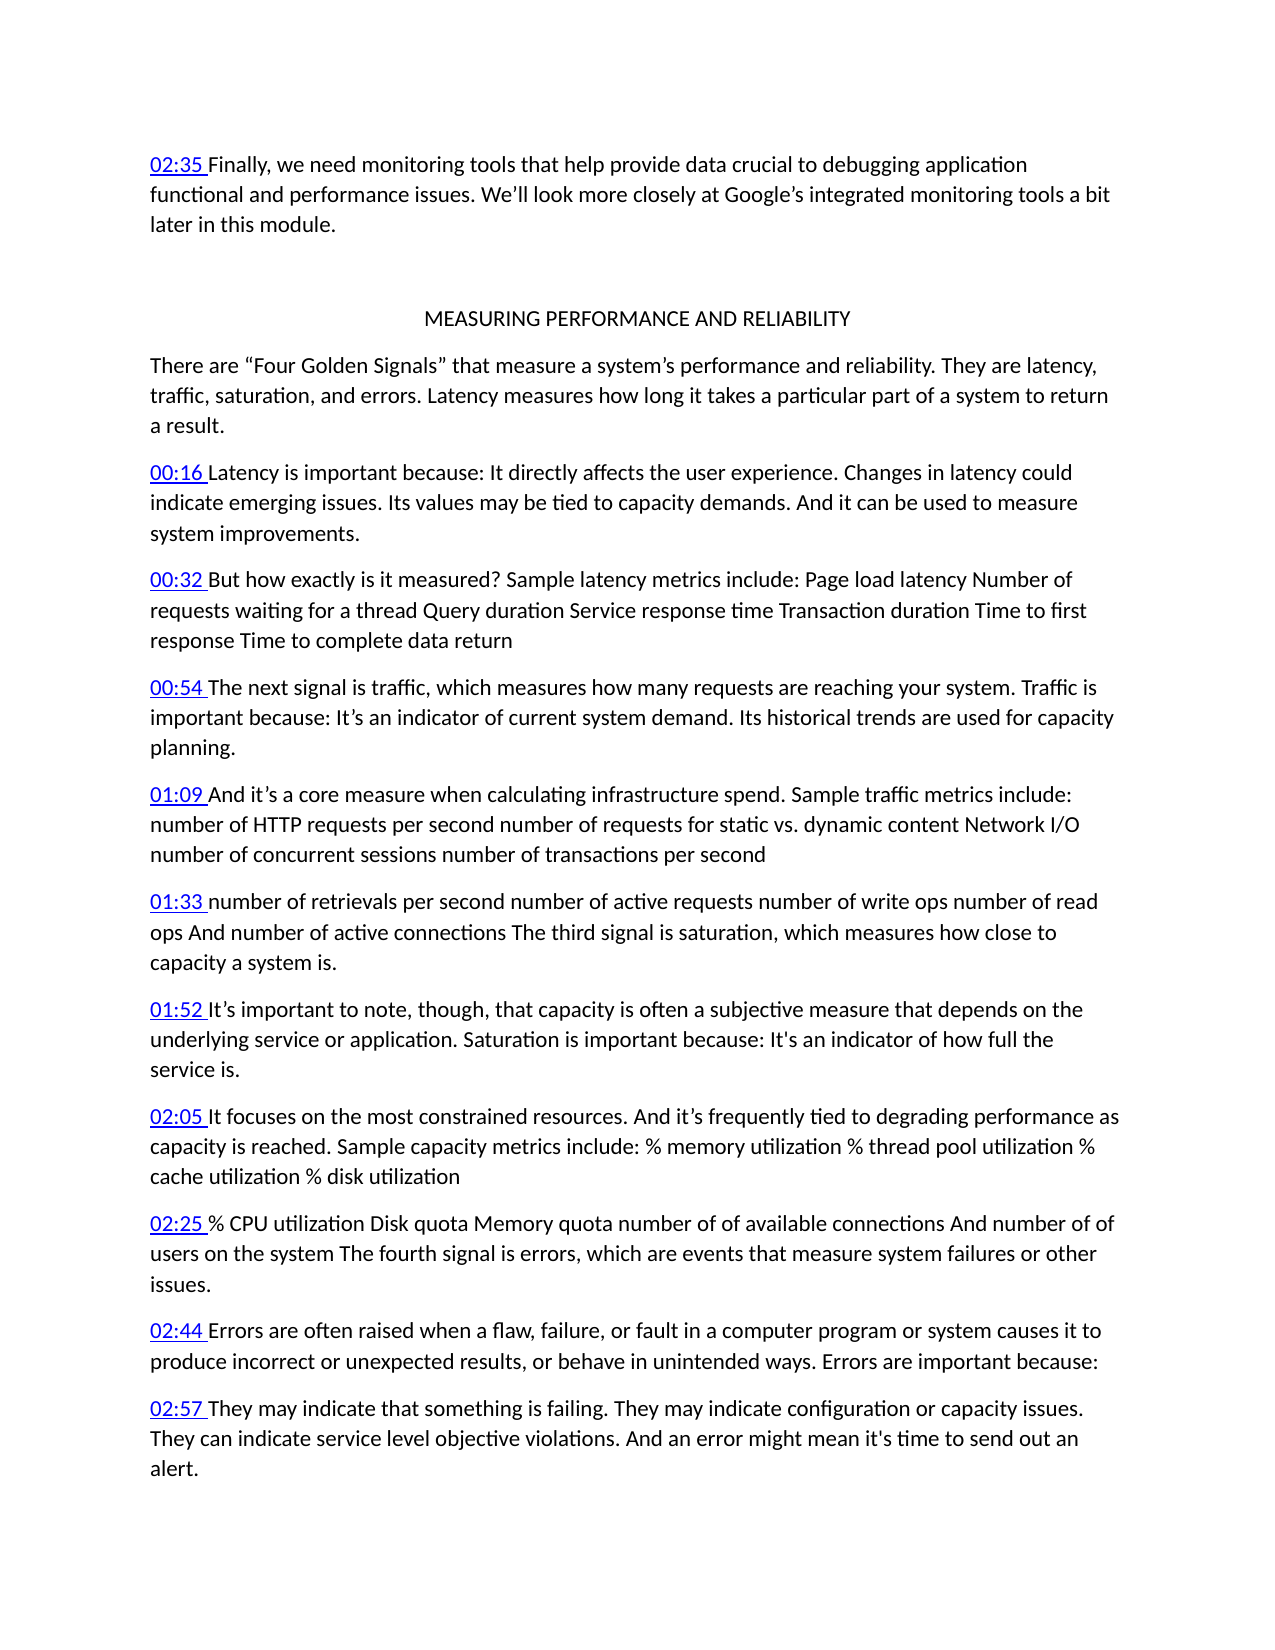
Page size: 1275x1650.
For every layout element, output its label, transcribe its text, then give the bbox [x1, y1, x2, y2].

text 02:25 % CPU utilization Disk quota Memory quota number of of available connections And number of of users on the system The fourth signal is errors, which are events that measure system failures or other issues. [150, 1209, 1125, 1298]
text 00:32 But how exactly is it measured? Sample latency metrics include: Page load latency Number of requests waiting for a thread Query duration Service response time Transaction duration Time to first response Time to complete data return [150, 566, 1125, 654]
text 00:54 The next signal is traffic, which measures how many requests are reaching your system. Traffic is important because: It’s an indicator of current system demand. Its historical trends are used for capacity planning. [150, 673, 1125, 761]
text 01:52 It’s important to note, though, that capacity is often a subjective measure that depends on the underlying service or application. Saturation is important because: It's an indicator of how full the service is. [150, 995, 1125, 1083]
text There are “Four Golden Signals” that measure a system’s performance and reliability. They are latency, traffic, saturation, and errors. Latency measures how long it takes a particular part of a system to return a result. [150, 351, 1125, 439]
text 01:09 And it’s a core measure when calculating infrastructure spend. Sample traffic metrics include: number of HTTP requests per second number of requests for static vs. dynamic content Network I/O number of concurrent sessions number of transactions per second [150, 780, 1125, 869]
text 00:16 Latency is important because: It directly affects the user experience. Changes in latency could indicate emerging issues. Its values may be tied to capacity demands. And it can be used to measure system improvements. [150, 458, 1125, 547]
text 02:44 Errors are often raised when a flaw, failure, or fault in a computer program or system causes it to produce incorrect or unexpected results, or behave in unintended ways. Errors are important because: [150, 1317, 1125, 1375]
text 02:57 They may indicate that something is failing. They may indicate configuration or capacity issues. They can indicate service level objective violations. And an error might mean it's time to send out an alert. [150, 1394, 1125, 1482]
text MEASURING PERFORMANCE AND RELIABILITY [150, 304, 1125, 332]
text 01:33 number of retrievals per second number of active requests number of write ops number of read ops And number of active connections The third signal is saturation, which measures how close to capacity a system is. [150, 887, 1125, 976]
text 02:35 Finally, we need monitoring tools that help provide data crucial to debugging application functional and performance issues. We’ll look more closely at Google’s integrated monitoring tools a bit later in this module. [150, 150, 1125, 238]
text 02:05 It focuses on the most constrained resources. And it’s frequently tied to degrading performance as capacity is reached. Sample capacity metrics include: % memory utilization % thread pool utilization % cache utilization % disk utilization [150, 1102, 1125, 1191]
